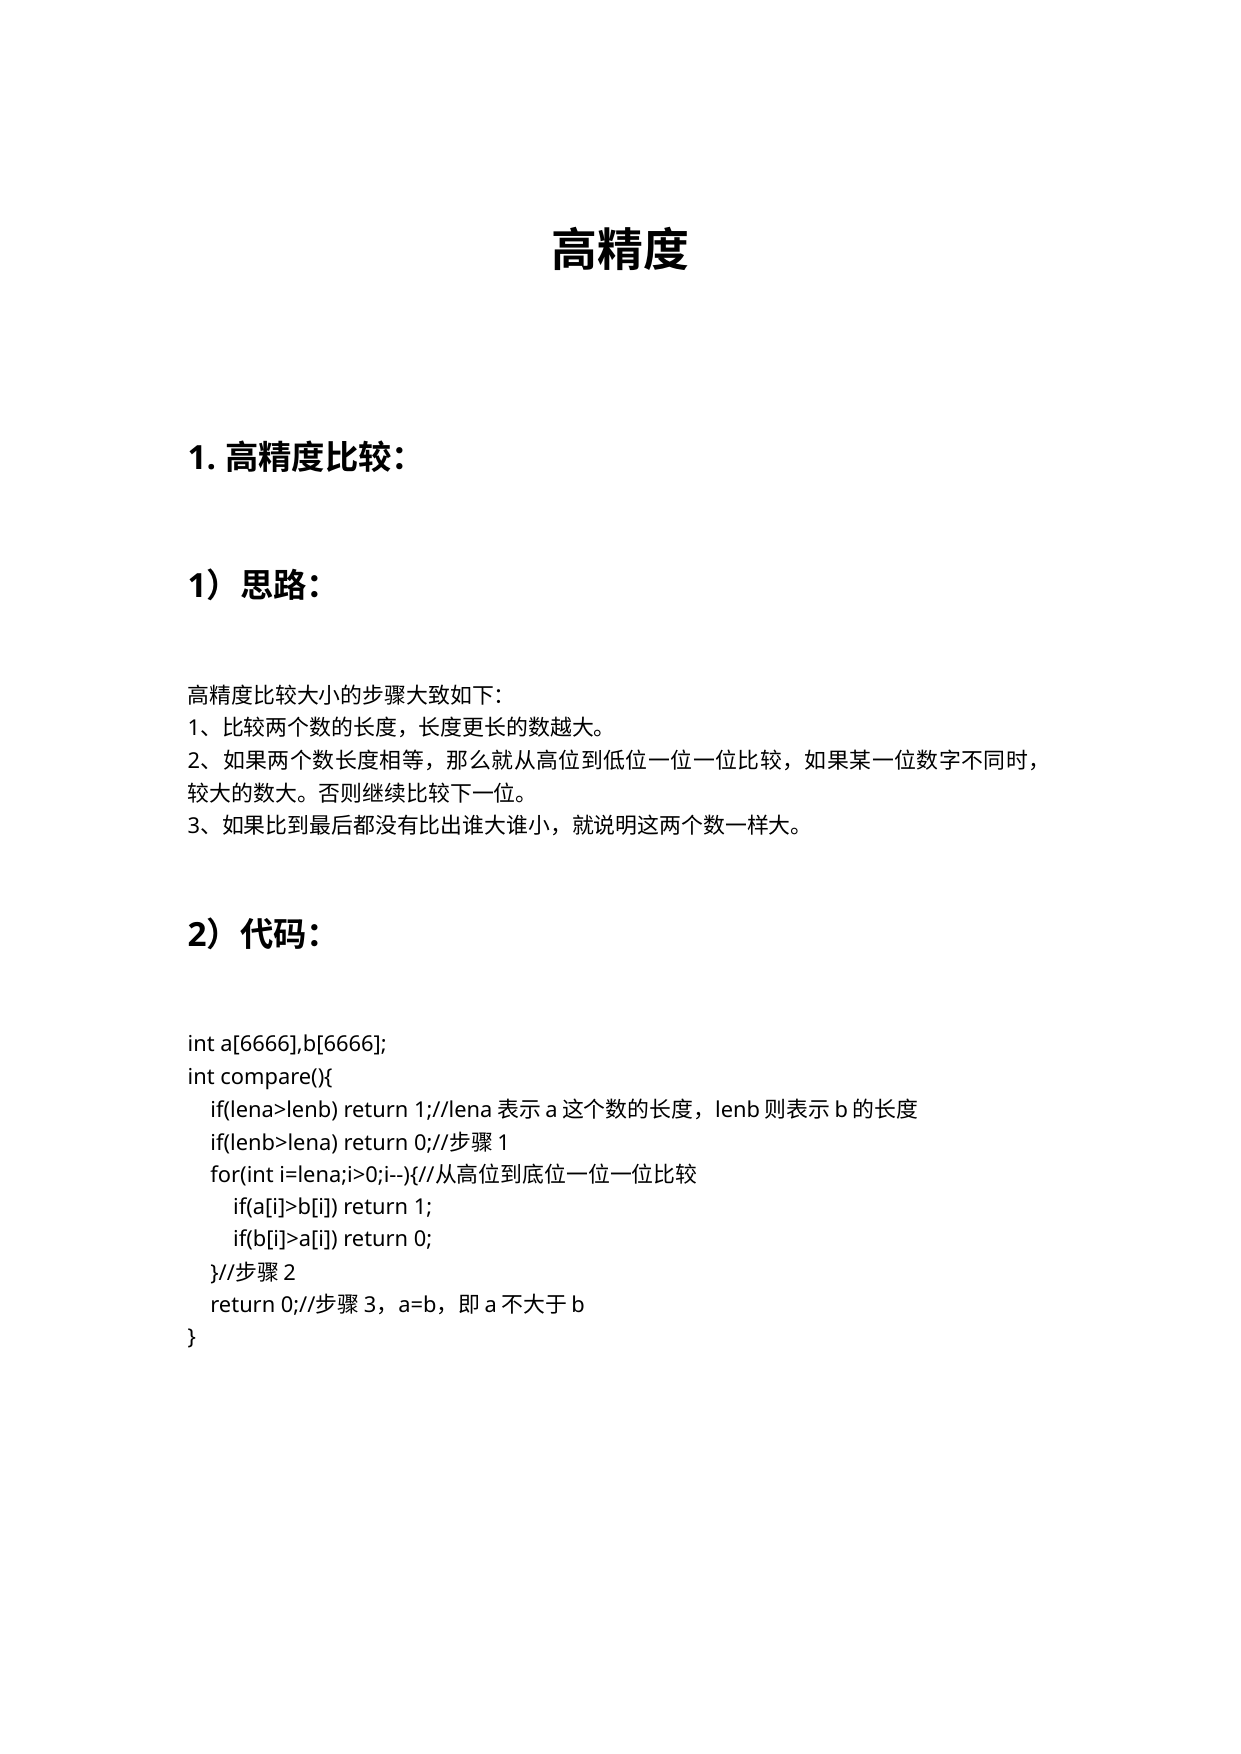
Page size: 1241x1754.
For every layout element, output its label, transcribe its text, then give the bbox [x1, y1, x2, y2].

text int compare(){ [187, 1059, 1053, 1092]
text for(int i=lena;i>0;i--){//从高位到底位一位一位比较 [187, 1157, 1053, 1189]
text 1、比较两个数的长度，长度更长的数越大。 [187, 710, 1053, 743]
text 2、如果两个数长度相等，那么就从高位到低位一位一位比较，如果某一位数字不同时，较大的数大。否则继续比较下一位。 [187, 743, 1053, 808]
subtitle 高精度 [187, 197, 1053, 295]
text }//步骤2 [187, 1254, 1053, 1287]
text if(b[i]>a[i]) return 0; [187, 1222, 1053, 1254]
text 3、如果比到最后都没有比出谁大谁小，就说明这两个数一样大。 [187, 808, 1053, 840]
text if(lenb>lena) return 0;//步骤1 [187, 1124, 1053, 1157]
text if(a[i]>b[i]) return 1; [187, 1189, 1053, 1222]
text 高精度比较大小的步骤大致如下： [187, 678, 1053, 710]
text if(lena>lenb) return 1;//lena表示a这个数的长度，lenb则表示b的长度 [187, 1092, 1053, 1124]
subtitle 1）思路： [187, 550, 1053, 615]
text return 0;//步骤3，a=b，即a不大于b [187, 1287, 1053, 1319]
text int a[6666],b[6666]; [187, 1027, 1053, 1059]
text } [187, 1319, 1053, 1352]
subtitle 2）代码： [187, 900, 1053, 965]
subtitle 高精度比较： [187, 423, 1053, 488]
